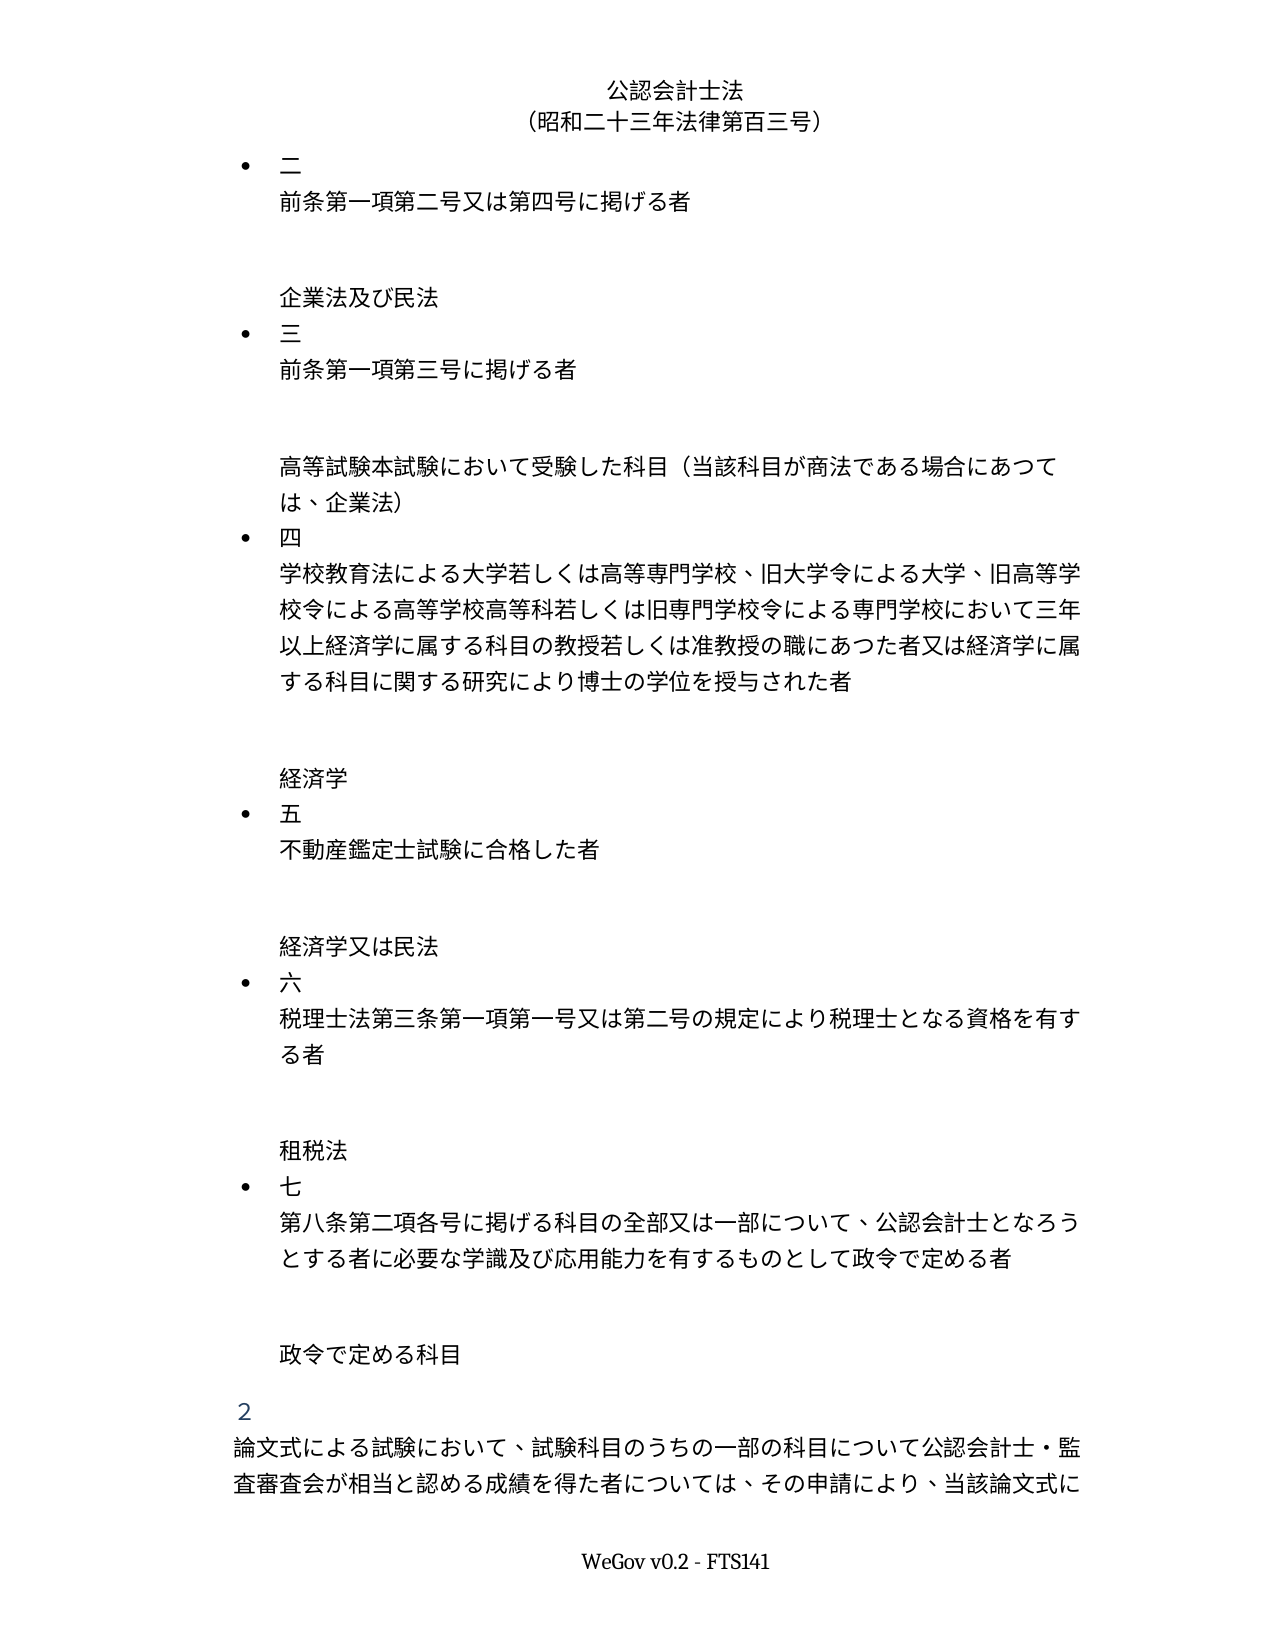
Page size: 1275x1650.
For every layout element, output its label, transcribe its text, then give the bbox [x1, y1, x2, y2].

list 六 税理士法第三条第一項第一号又は第二号の規定により税理士となる資格を有する者 租税法 [242, 967, 1087, 1166]
subtitle ２ [233, 1396, 1087, 1427]
list 五 不動産鑑定士試験に合格した者 経済学又は民法 [242, 798, 1087, 962]
list 四 学校教育法による大学若しくは高等専門学校、旧大学令による大学、旧高等学校令による高等学校高等科若しくは旧専門学校令による専門学校において三年以上経済学に属する科目の教授若しくは准教授の職にあつた者又は経済学に属する科目に関する研究により博士の学位を授与された者 経済学 [242, 522, 1087, 794]
list 三 前条第一項第三号に掲げる者 高等試験本試験において受験した科目（当該科目が商法である場合にあつては、企業法） [242, 318, 1087, 518]
text 論文式による試験において、試験科目のうちの一部の科目について公認会計士・監査審査会が相当と認める成績を得た者については、その申請により、当該論文式による試験に係る合格発表の日から起算して二年を経過する日までに行われる論文式による当該科目についての試験を免除する。 [233, 1432, 1087, 1499]
list 七 第八条第二項各号に掲げる科目の全部又は一部について、公認会計士となろうとする者に必要な学識及び応用能力を有するものとして政令で定める者 政令で定める科目 [242, 1171, 1087, 1370]
list 二 前条第一項第二号又は第四号に掲げる者 企業法及び民法 [242, 150, 1087, 313]
